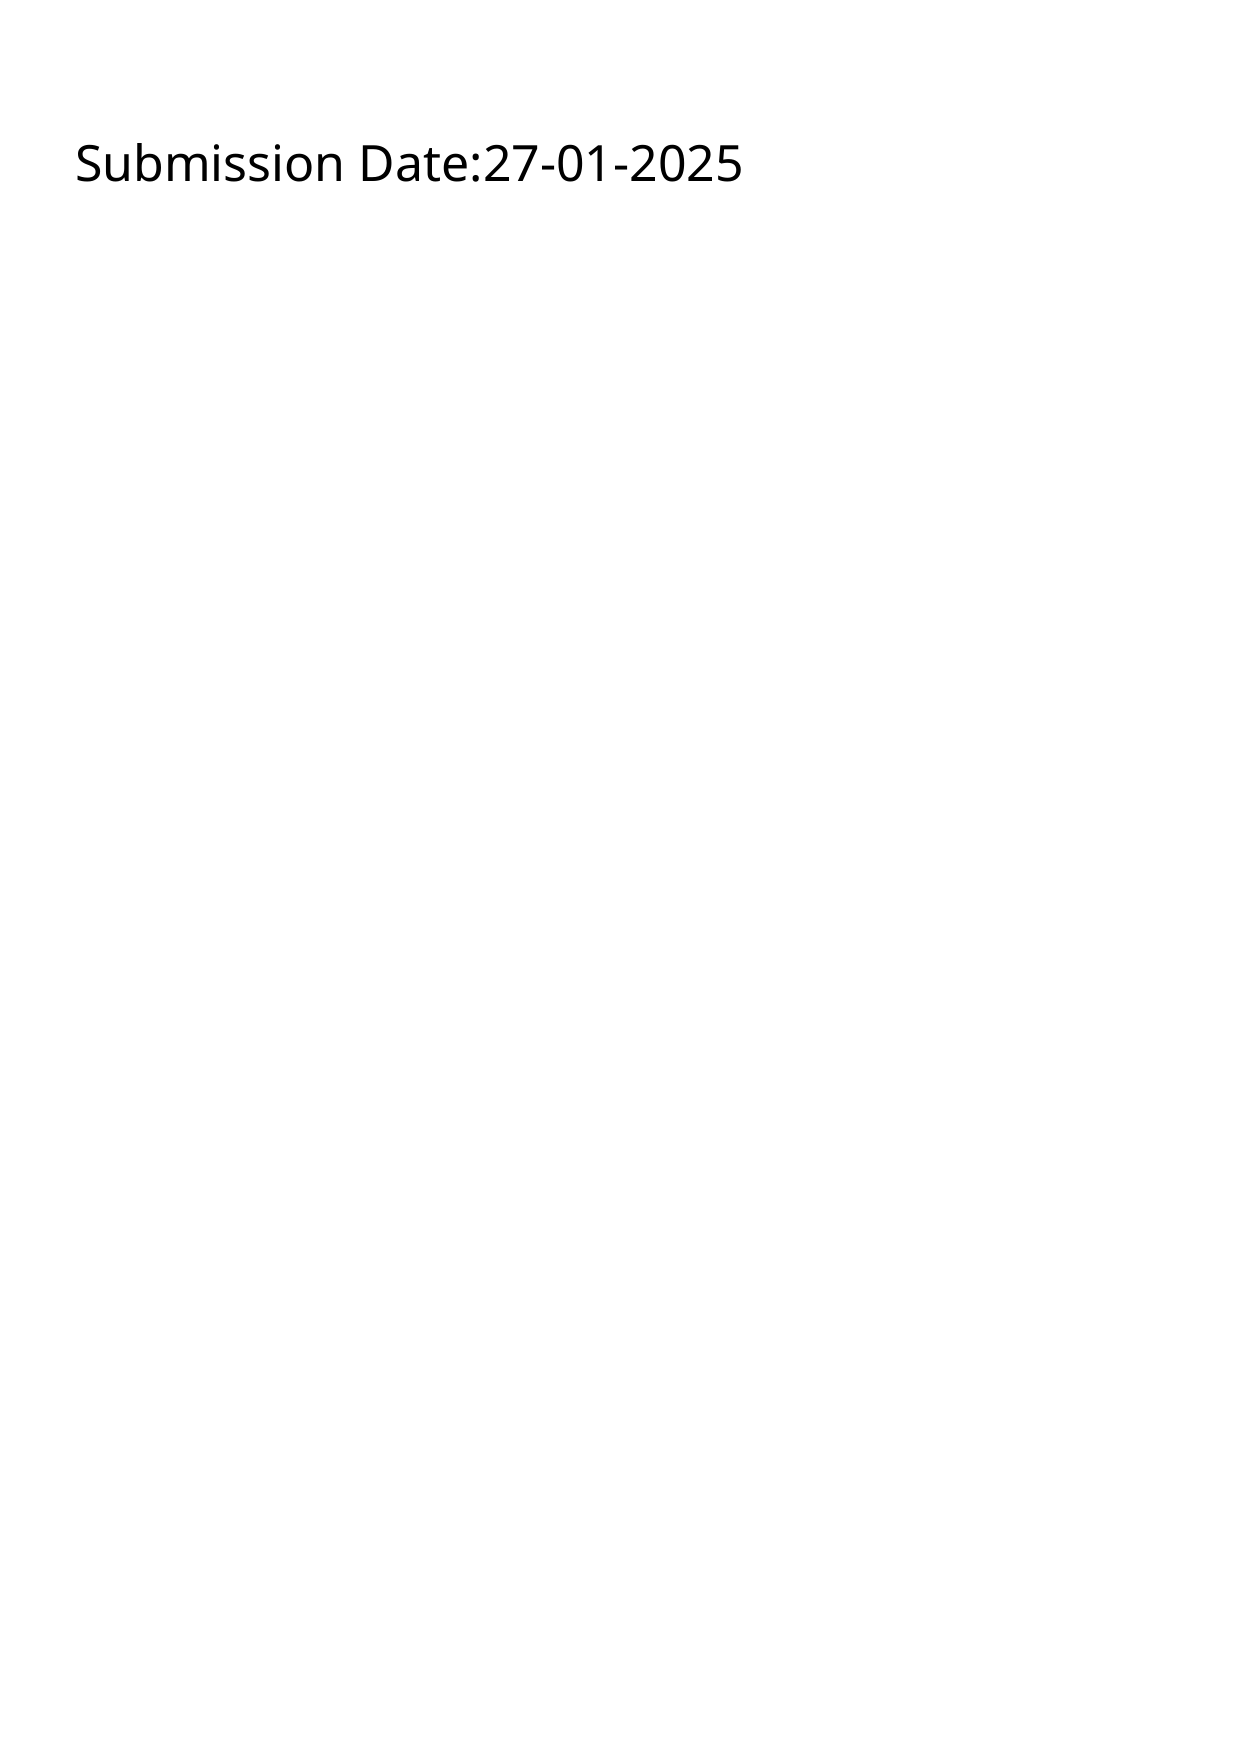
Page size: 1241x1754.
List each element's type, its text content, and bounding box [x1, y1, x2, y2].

text Submission Date:27-01-2025 [75, 128, 1165, 196]
